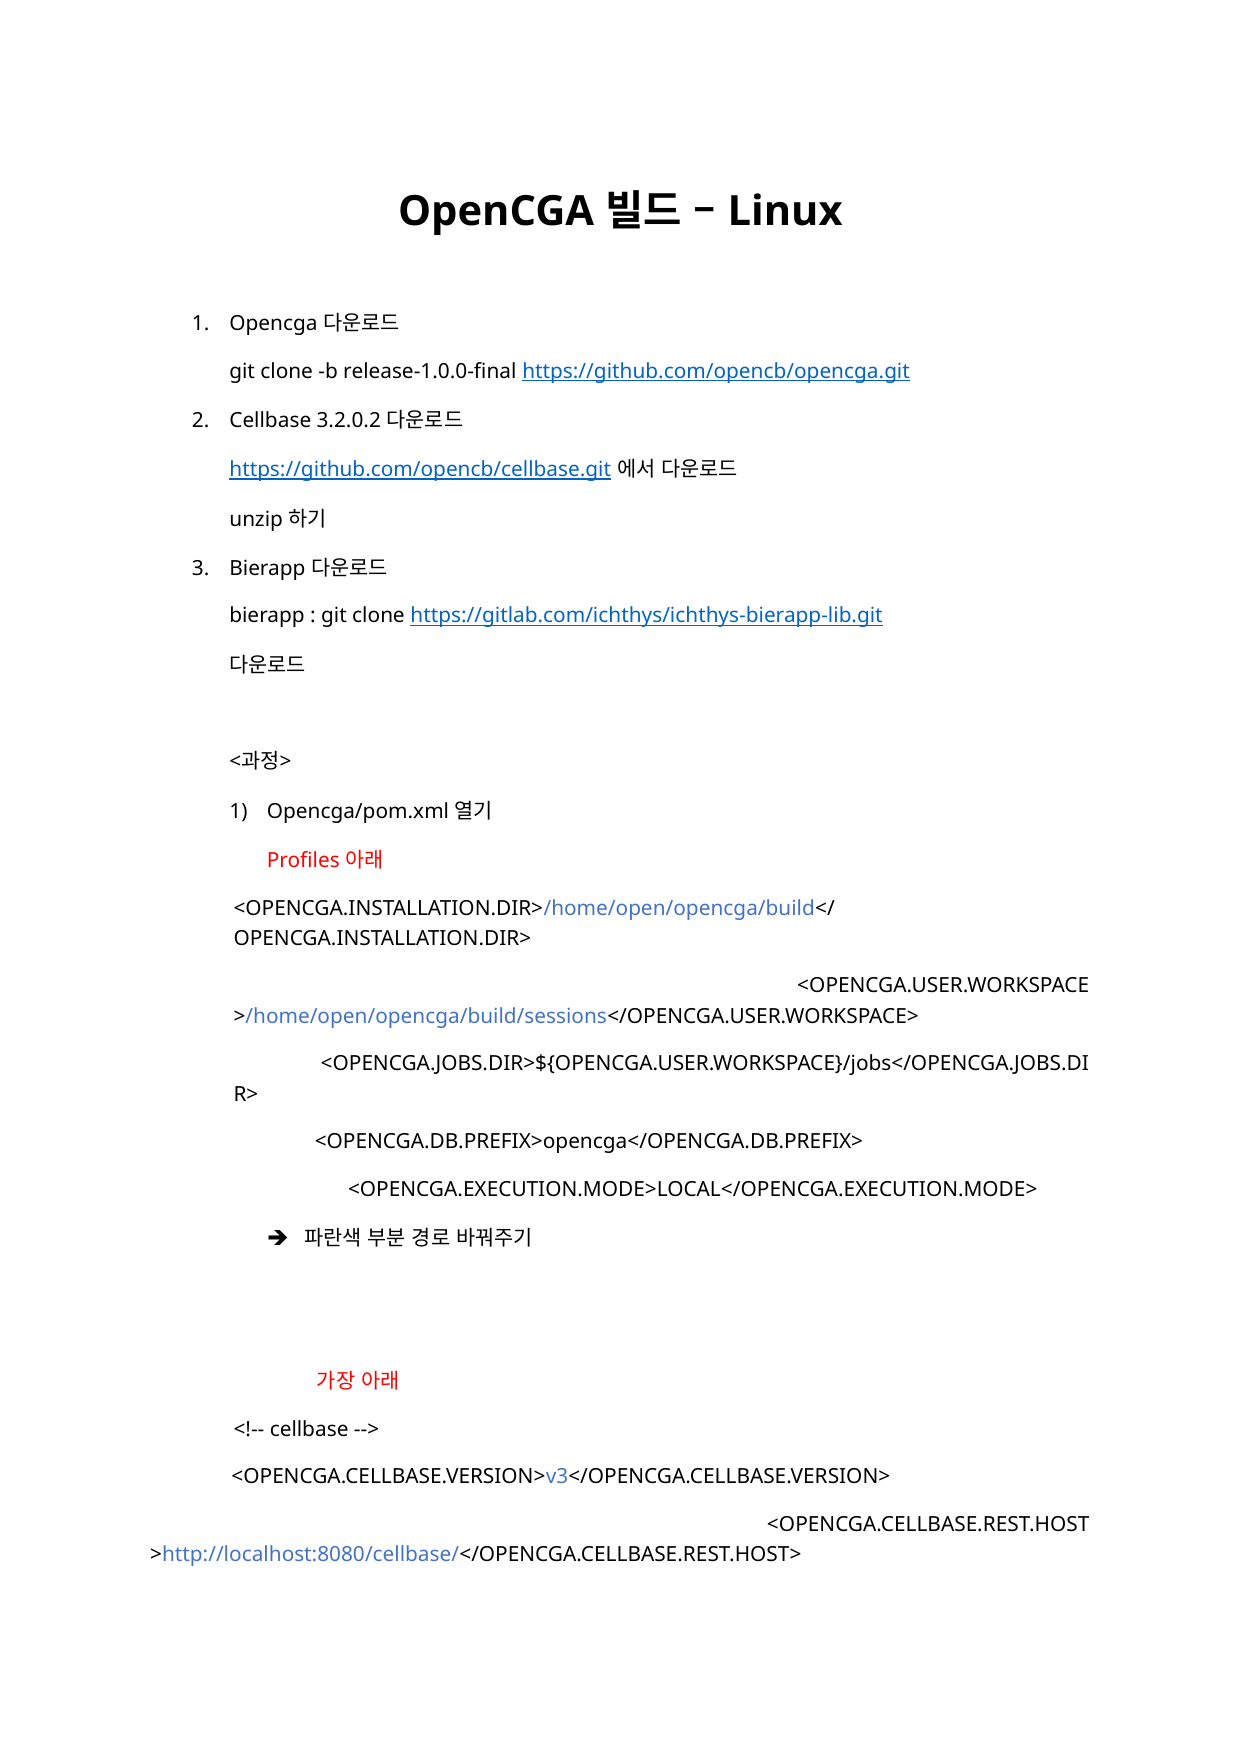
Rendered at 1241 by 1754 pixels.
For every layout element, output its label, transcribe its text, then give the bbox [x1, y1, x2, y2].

list Bierapp 다운로드 [192, 551, 1090, 582]
list git clone -b release-1.0.0-final https://github.com/opencb/opencga.git [229, 356, 1090, 384]
list https://github.com/opencb/cellbase.git 에서 다운로드 [229, 452, 1090, 483]
list Cellbase 3.2.0.2 다운로드 [192, 403, 1090, 433]
list 파란색 부분 경로 바꿔주기 [267, 1221, 1090, 1251]
list 다운로드 [229, 648, 1090, 678]
list <OPENCGA.USER.WORKSPACE>/home/open/opencga/build/sessions</OPENCGA.USER.WORKSPACE> [233, 971, 1090, 1029]
list <과정> [229, 744, 1090, 775]
list Profiles 아래 [267, 843, 1090, 873]
list Opencga/pom.xml 열기 [229, 794, 1090, 824]
list <OPENCGA.JOBS.DIR>${OPENCGA.USER.WORKSPACE}/jobs</OPENCGA.JOBS.DIR> [233, 1048, 1090, 1107]
list unzip 하기 [229, 502, 1090, 532]
text 가장 아래 [150, 1365, 1090, 1395]
list <OPENCGA.INSTALLATION.DIR>/home/open/opencga/build</OPENCGA.INSTALLATION.DIR> [233, 893, 1090, 952]
list Opencga 다운로드 [192, 306, 1090, 337]
text <OPENCGA.CELLBASE.REST.HOST>http://localhost:8080/cellbase/</OPENCGA.CELLBASE.REST.HOST> [150, 1509, 1090, 1568]
text <OPENCGA.CELLBASE.VERSION>v3</OPENCGA.CELLBASE.VERSION> [150, 1461, 1090, 1490]
text OpenCGA 빌드 – Linux [150, 177, 1090, 238]
list bierapp : git clone https://gitlab.com/ichthys/ichthys-bierapp-lib.git [229, 601, 1090, 629]
list <OPENCGA.EXECUTION.MODE>LOCAL</OPENCGA.EXECUTION.MODE> [267, 1174, 1090, 1202]
text <!-- cellbase --> [150, 1414, 1090, 1442]
list <OPENCGA.DB.PREFIX>opencga</OPENCGA.DB.PREFIX> [233, 1126, 1090, 1155]
